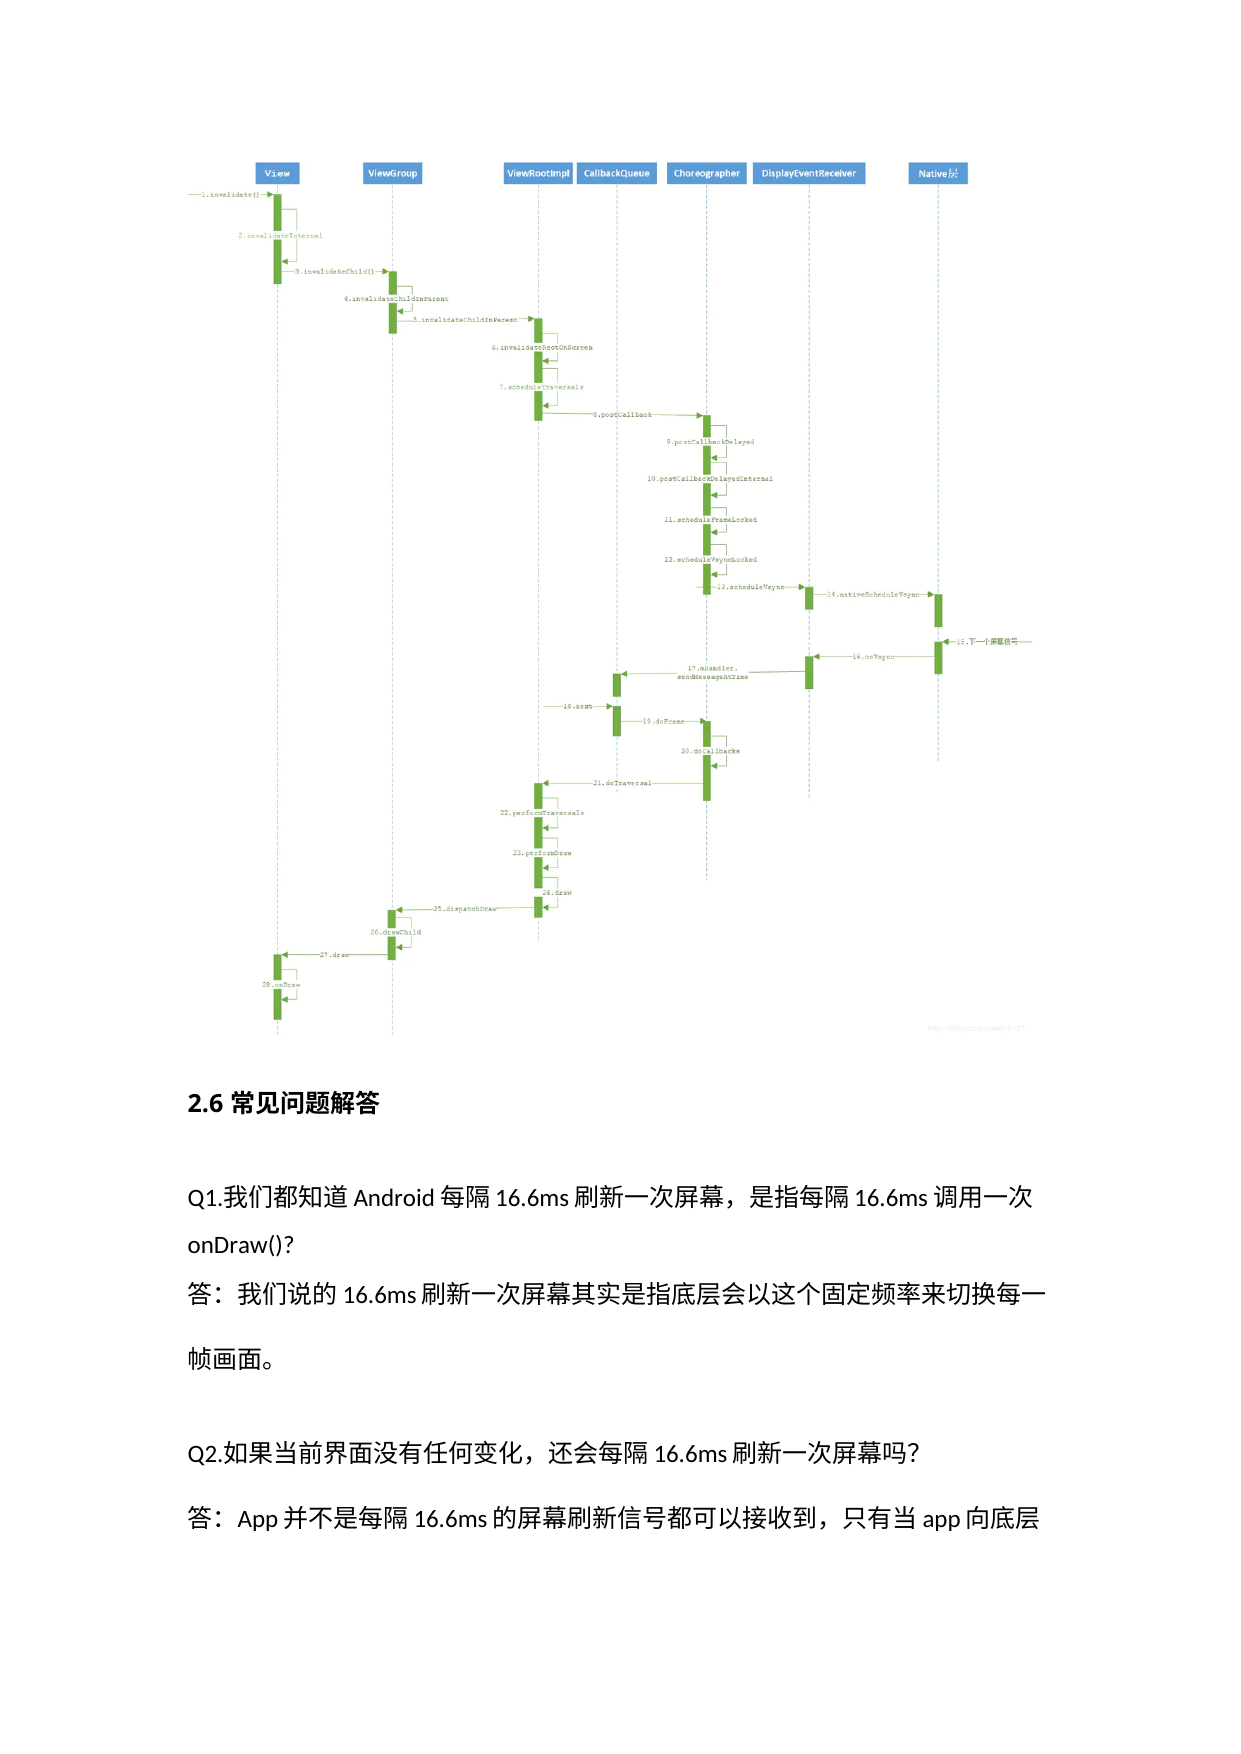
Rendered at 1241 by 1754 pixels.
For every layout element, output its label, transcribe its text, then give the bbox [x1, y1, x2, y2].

subtitle 2.6 常见问题解答 [187, 1069, 1053, 1134]
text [187, 1419, 1053, 1549]
picture [187, 162, 1033, 1037]
text Q1.我们都知道Android每隔16.6ms刷新一次屏幕，是指每隔16.6ms调用一次onDraw()? 答：我们说的16.6ms刷新一次屏幕其实是指底层会以这个固定频率来切换每一帧画面。 [187, 1163, 1053, 1390]
